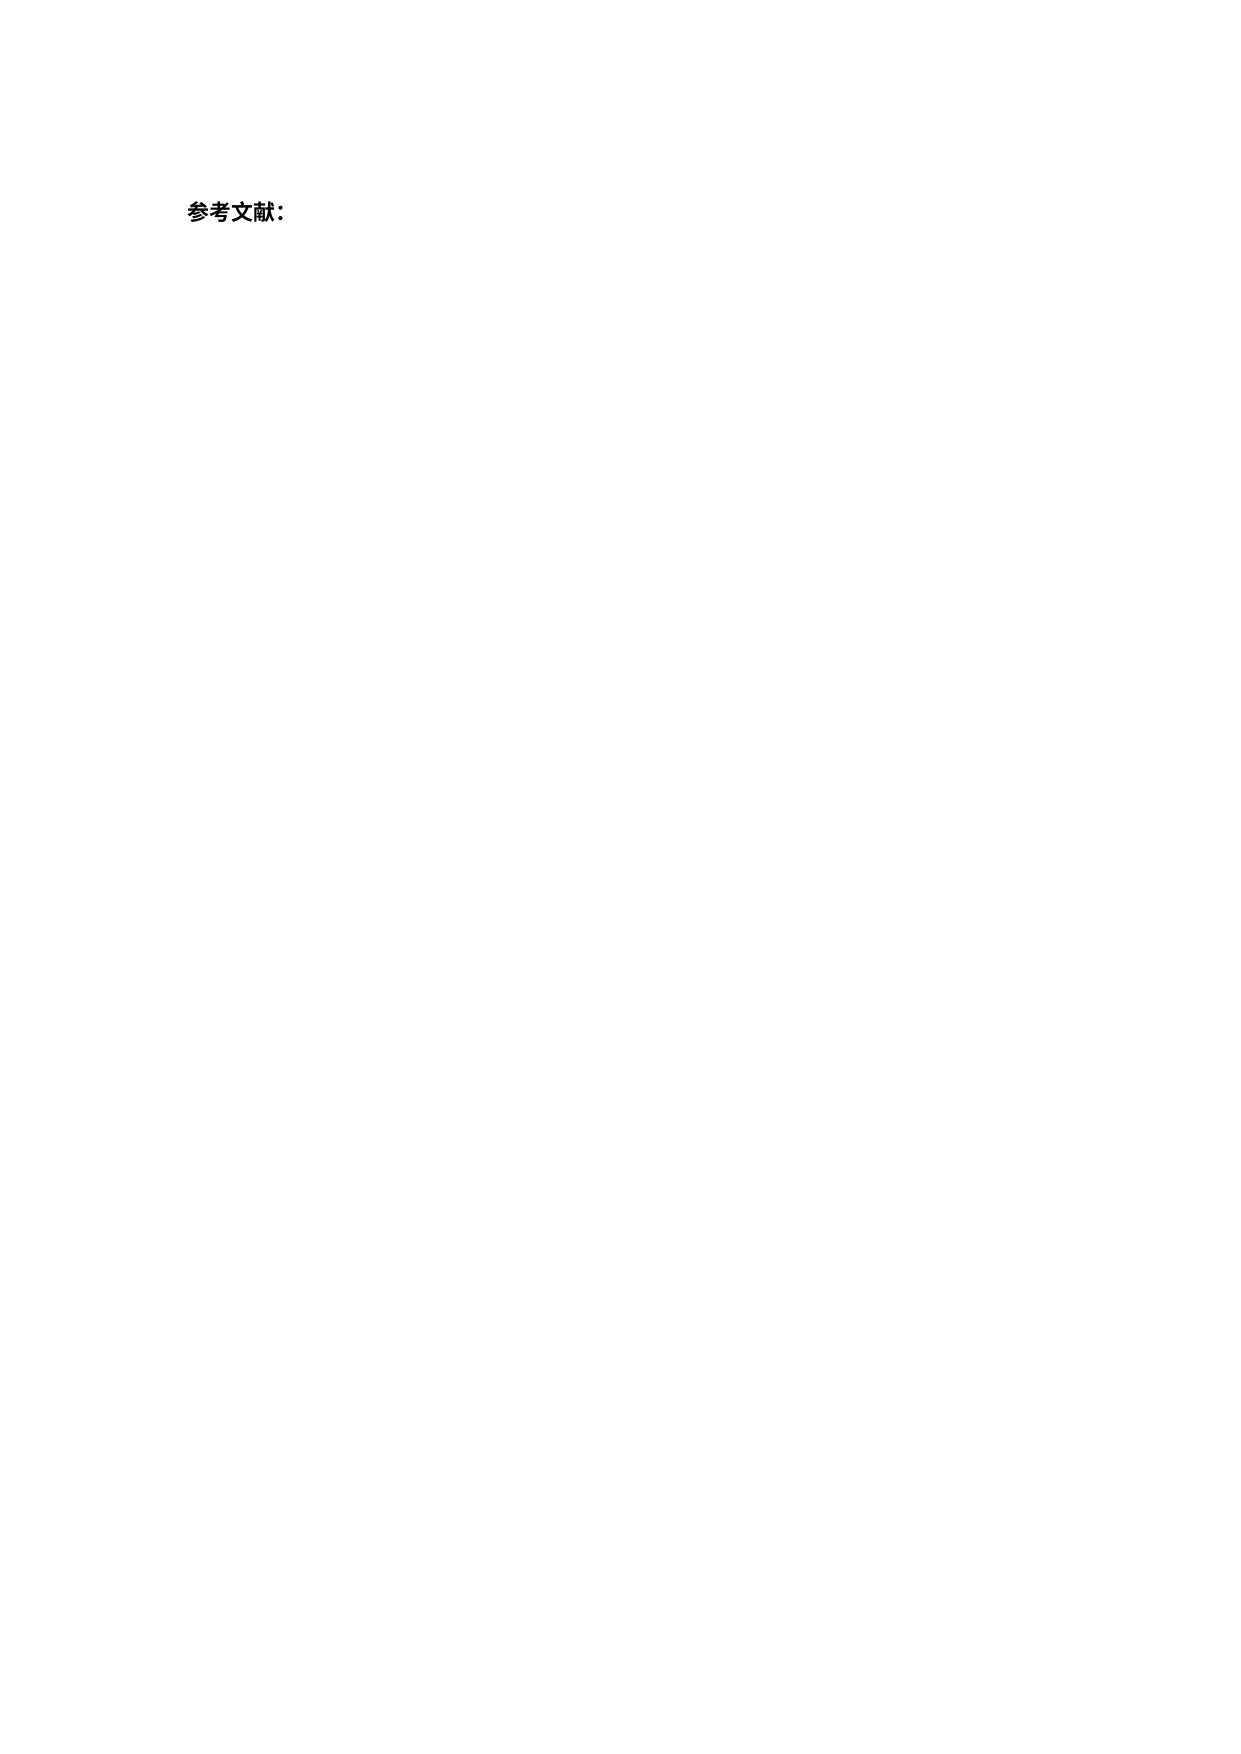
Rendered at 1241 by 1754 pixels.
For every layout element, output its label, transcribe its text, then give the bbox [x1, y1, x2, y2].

text 参考文献： [187, 194, 1053, 227]
